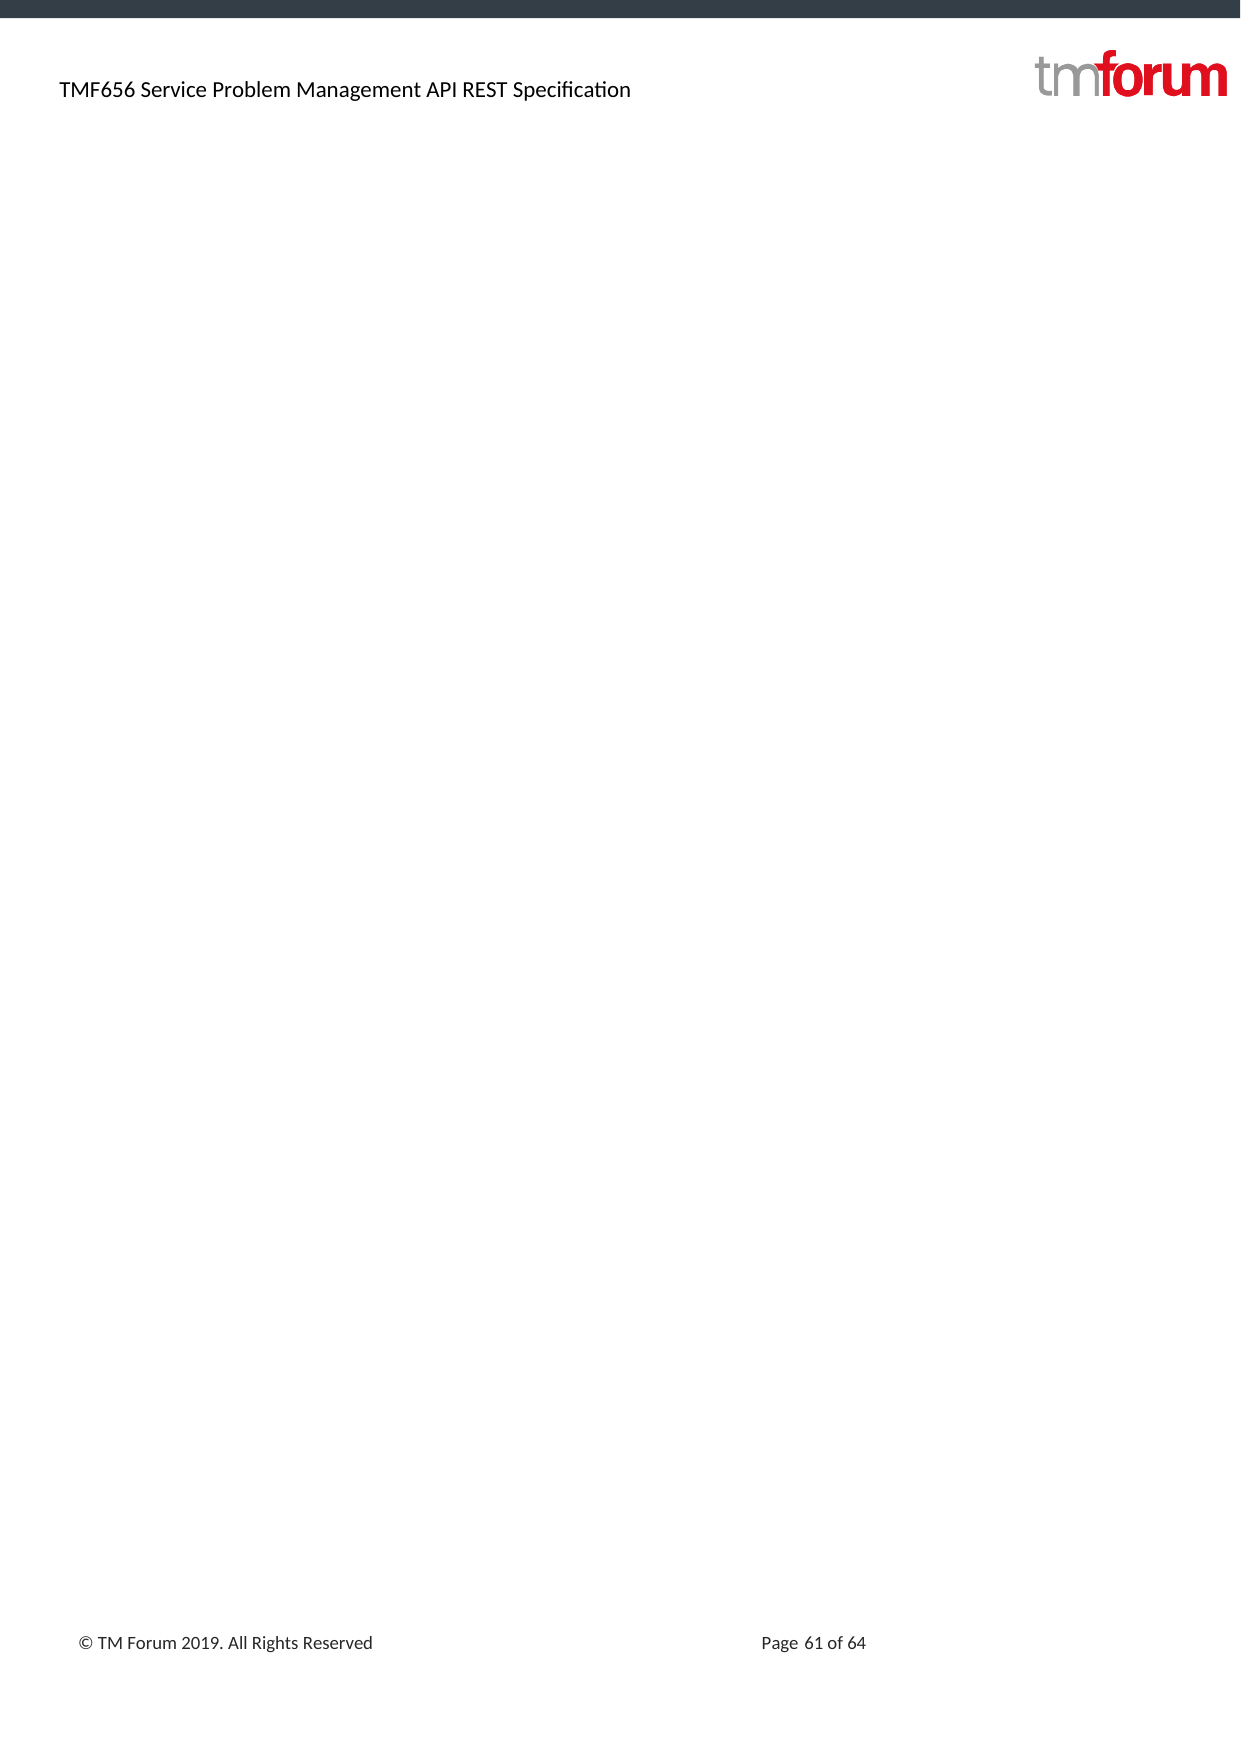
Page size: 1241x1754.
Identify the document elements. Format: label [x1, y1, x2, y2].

picture [0, 0, 1241, 110]
